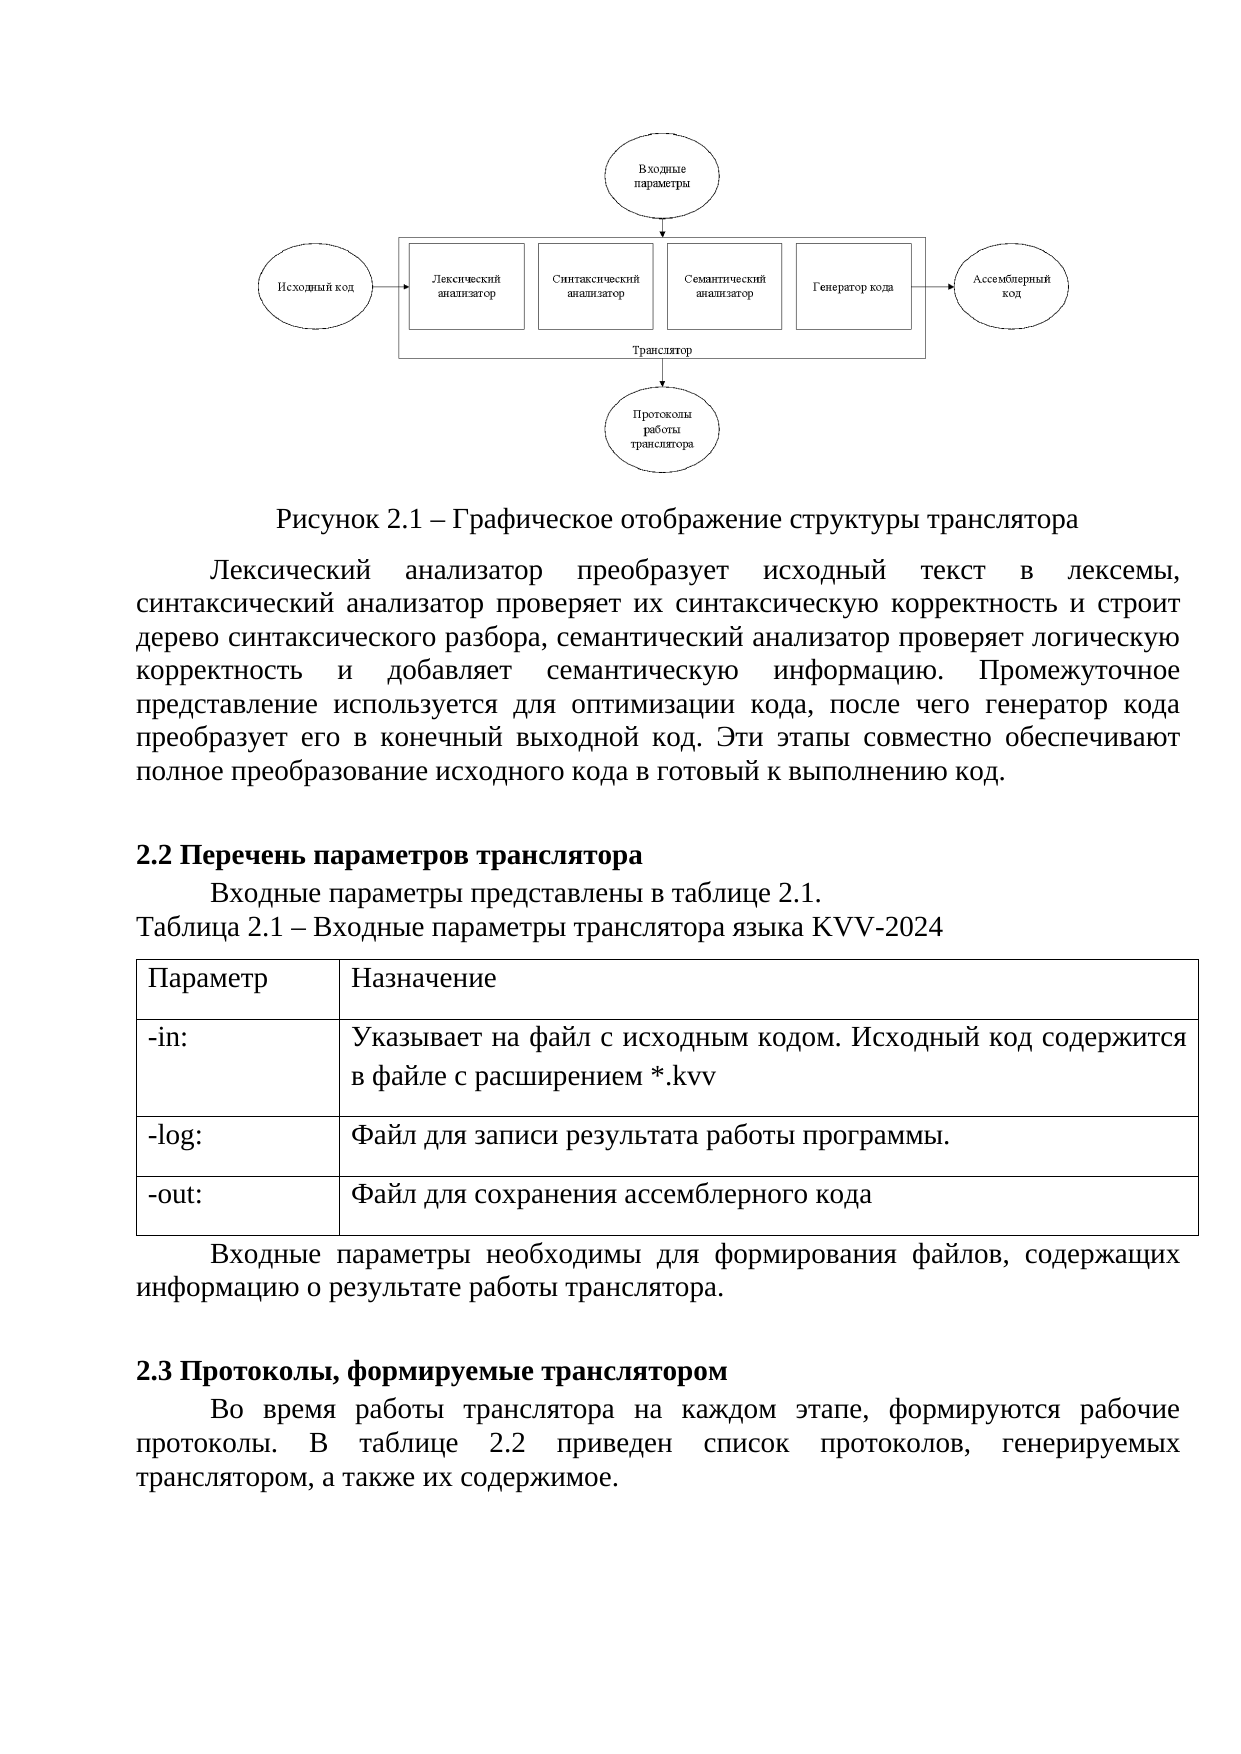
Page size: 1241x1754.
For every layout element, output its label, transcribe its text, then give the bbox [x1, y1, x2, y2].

table_cell Указывает на файл с исходным кодом. Исходный код содержится в файле с расширением *.kvv [340, 1020, 1198, 1116]
subtitle 2.3 Протоколы, формируемые транслятором [136, 1353, 1181, 1387]
text Таблица 2.1 – Входные параметры транслятора языка KVV-2024 [136, 909, 1181, 942]
table_cell -in: [137, 1020, 339, 1116]
picture [229, 118, 1125, 485]
table_cell -log: [137, 1117, 339, 1176]
text Рисунок 2.1 – Графическое отображение структуры транслятора [173, 502, 1181, 535]
table_header Назначение [340, 960, 1198, 1018]
text Входные параметры представлены в таблице 2.1. [136, 875, 1181, 909]
table_cell Файл для записи результата работы программы. [340, 1117, 1198, 1176]
table_header Параметр [137, 960, 339, 1018]
text Лексический анализатор преобразует исходный текст в лексемы, синтаксический анализатор проверяет их синтаксическую корректность и строит дерево синтаксического разбора, семантический анализатор проверяет логическую корректность и добавляет семантическую информацию. Промежуточное представление используется для оптимизации кода, после чего генератор кода преобразует его в конечный выходной код. Эти этапы совместно обеспечивают полное преобразование исходного кода в готовый к выполнению код. [136, 552, 1181, 787]
table_cell -out: [137, 1177, 339, 1235]
text Входные параметры необходимы для формирования файлов, содержащих информацию о результате работы транслятора. [136, 1236, 1181, 1303]
table_cell Файл для сохранения ассемблерного кода [340, 1177, 1198, 1235]
subtitle 2.2 Перечень параметров транслятора [136, 837, 1181, 870]
